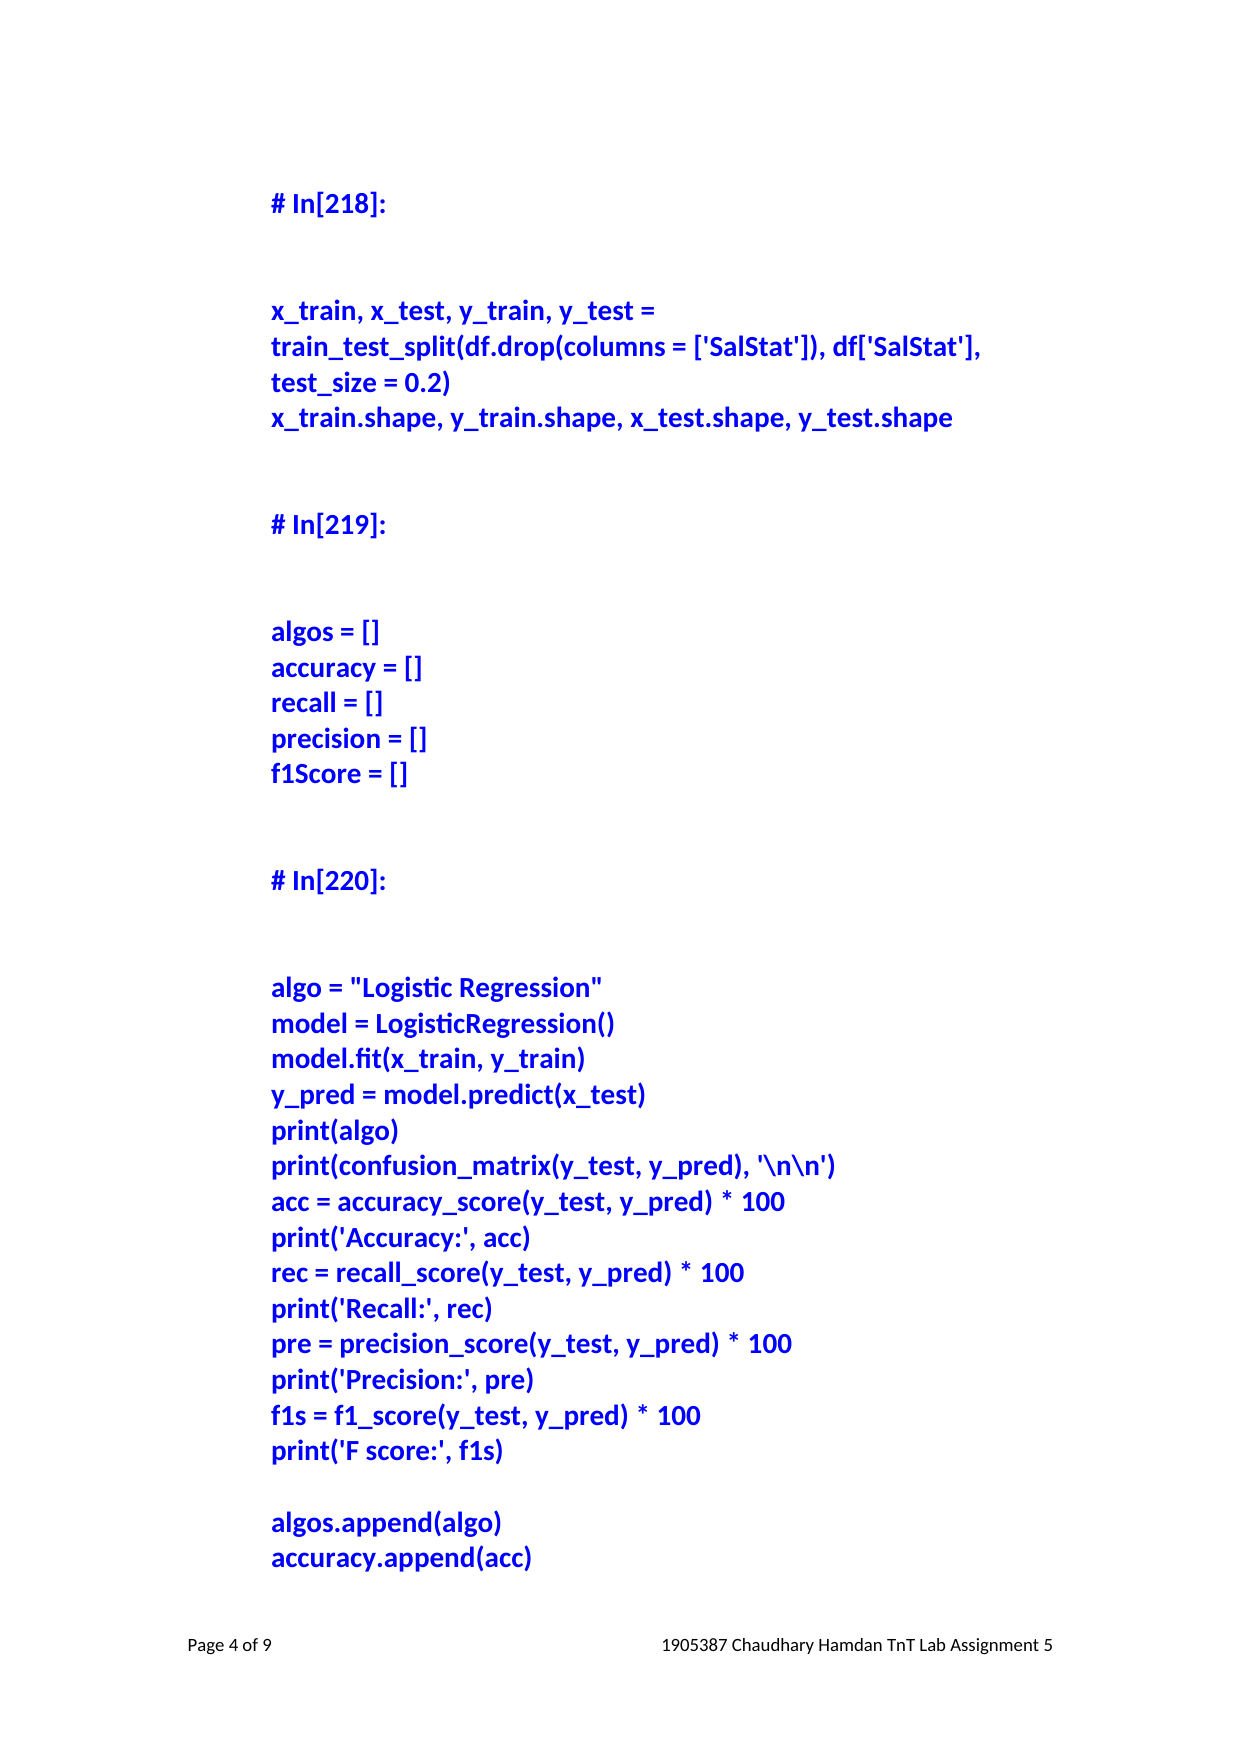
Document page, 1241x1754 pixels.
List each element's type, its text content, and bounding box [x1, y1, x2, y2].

list accuracy.append(acc) [271, 1539, 1053, 1575]
list f1Score = [] [271, 756, 1053, 791]
list recall = [] [271, 684, 1053, 720]
list y_pred = model.predict(x_test) [271, 1076, 1053, 1112]
list algos.append(algo) [271, 1504, 1053, 1539]
list x_train.shape, y_train.shape, x_test.shape, y_test.shape [271, 399, 1053, 435]
list f1s = f1_score(y_test, y_pred) * 100 [271, 1397, 1053, 1432]
list acc = accuracy_score(y_test, y_pred) * 100 [271, 1183, 1053, 1219]
list model = LogisticRegression() [271, 1005, 1053, 1041]
list print('Recall:', rec) [271, 1290, 1053, 1326]
list algo = "Logistic Regression" [271, 969, 1053, 1005]
list model.fit(x_train, y_train) [271, 1041, 1053, 1076]
list print('Precision:', pre) [271, 1361, 1053, 1397]
list # In[219]: [271, 506, 1053, 542]
list # In[220]: [271, 862, 1053, 898]
list print('F score:', f1s) [271, 1432, 1053, 1468]
list print(algo) [271, 1112, 1053, 1147]
list x_train, x_test, y_train, y_test = train_test_split(df.drop(columns = ['SalStat']), df['SalStat'], test_size = 0.2) [271, 292, 1053, 399]
list rec = recall_score(y_test, y_pred) * 100 [271, 1254, 1053, 1290]
list print(confusion_matrix(y_test, y_pred), '\n\n') [271, 1147, 1053, 1183]
list algos = [] [271, 613, 1053, 649]
list # In[218]: [271, 186, 1053, 221]
list pre = precision_score(y_test, y_pred) * 100 [271, 1326, 1053, 1361]
list print('Accuracy:', acc) [271, 1219, 1053, 1254]
list precision = [] [271, 720, 1053, 756]
list accuracy = [] [271, 649, 1053, 684]
